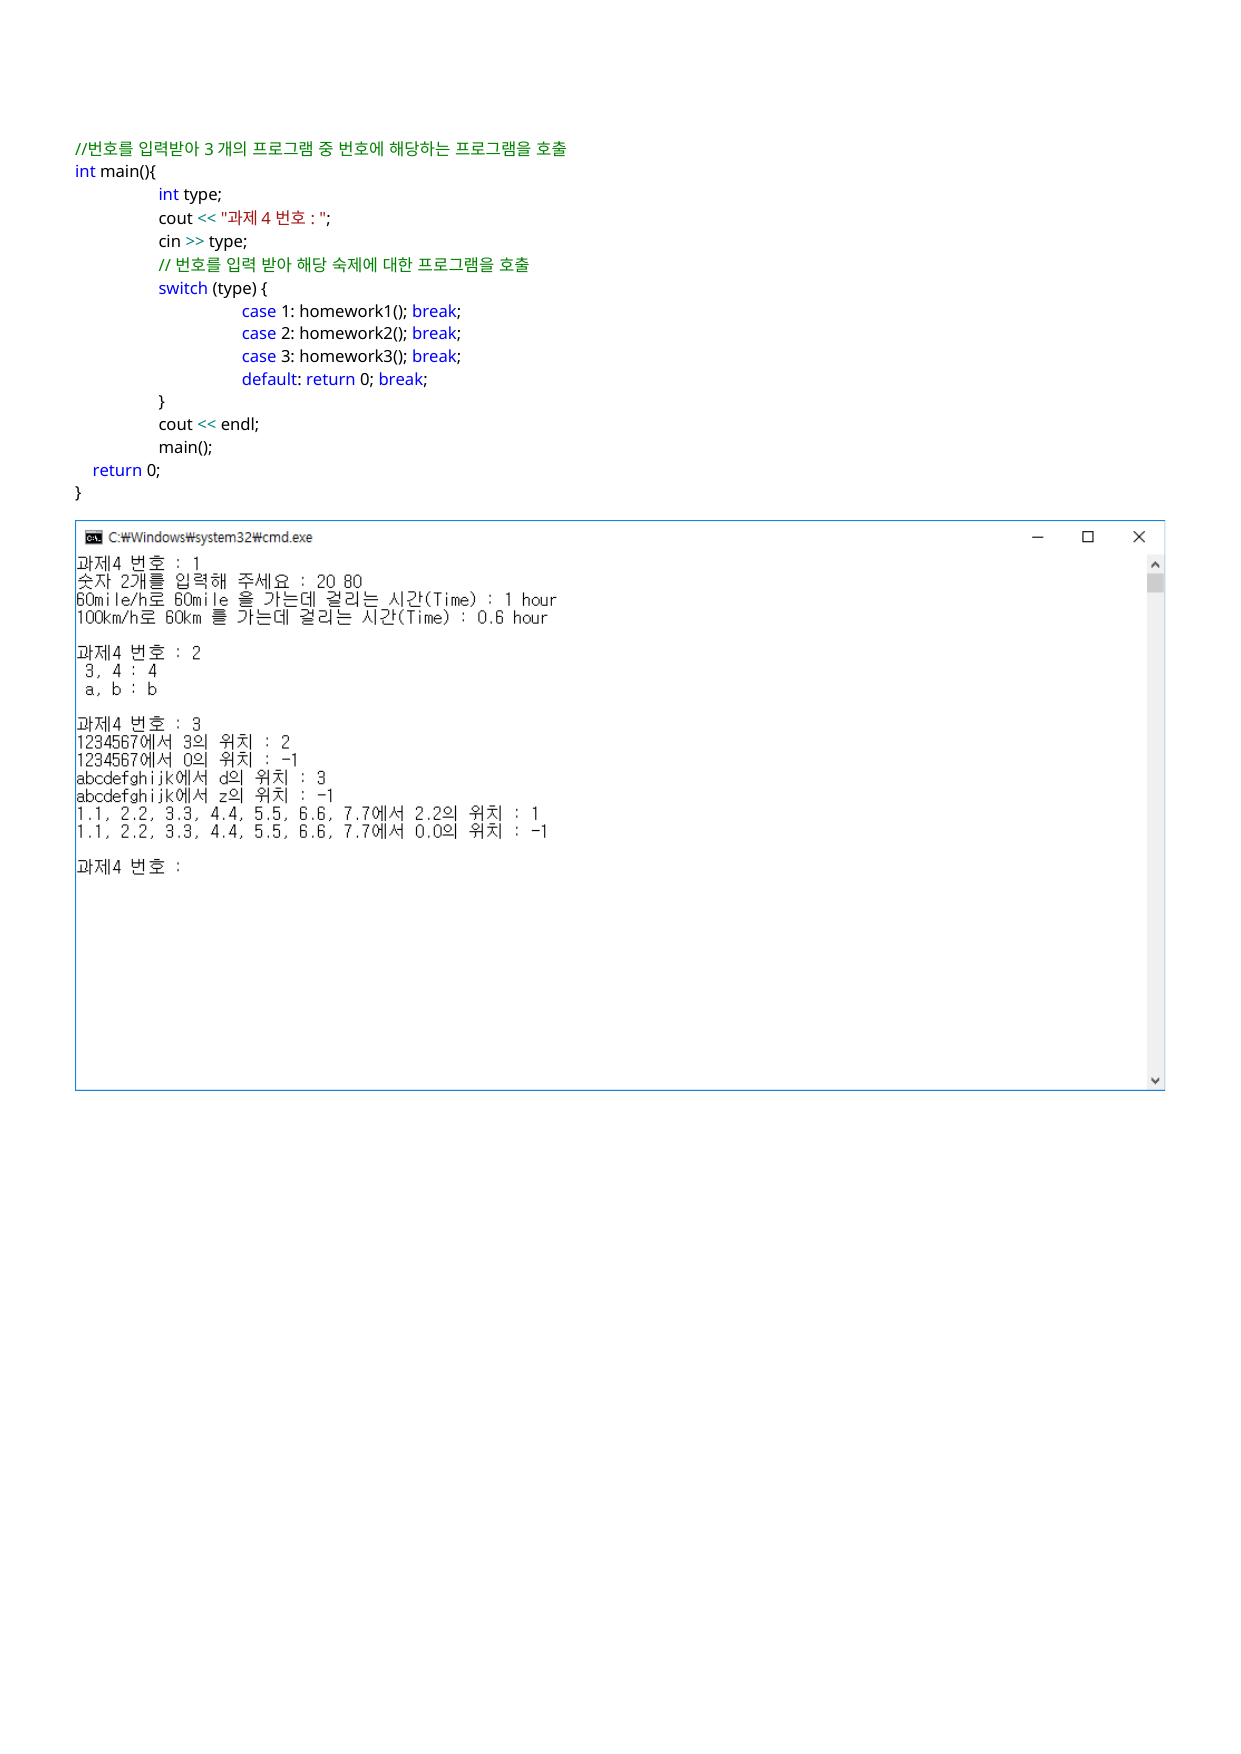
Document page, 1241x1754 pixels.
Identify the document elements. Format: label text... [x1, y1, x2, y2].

text return 0; [75, 458, 1165, 481]
text case 3: homework3(); break; [75, 345, 1165, 367]
text case 1: homework1(); break; [75, 299, 1165, 322]
text int type; [75, 183, 1165, 205]
text } [75, 390, 1165, 413]
picture [75, 520, 1166, 1091]
text cin >> type; [75, 229, 1165, 252]
text default: return 0; break; [75, 367, 1165, 390]
text cout << endl; [75, 413, 1165, 436]
text } [75, 481, 1165, 504]
text int main(){ [75, 160, 1165, 183]
text // 번호를 입력 받아 해당 숙제에 대한 프로그램을 호출 [75, 252, 1165, 277]
text case 2: homework2(); break; [75, 322, 1165, 345]
text main(); [75, 436, 1165, 458]
text //번호를 입력받아 3개의 프로그램 중 번호에 해당하는 프로그램을 호출 [75, 136, 1165, 160]
text cout << "과제4 번호 : "; [75, 205, 1165, 229]
text switch (type) { [75, 277, 1165, 299]
